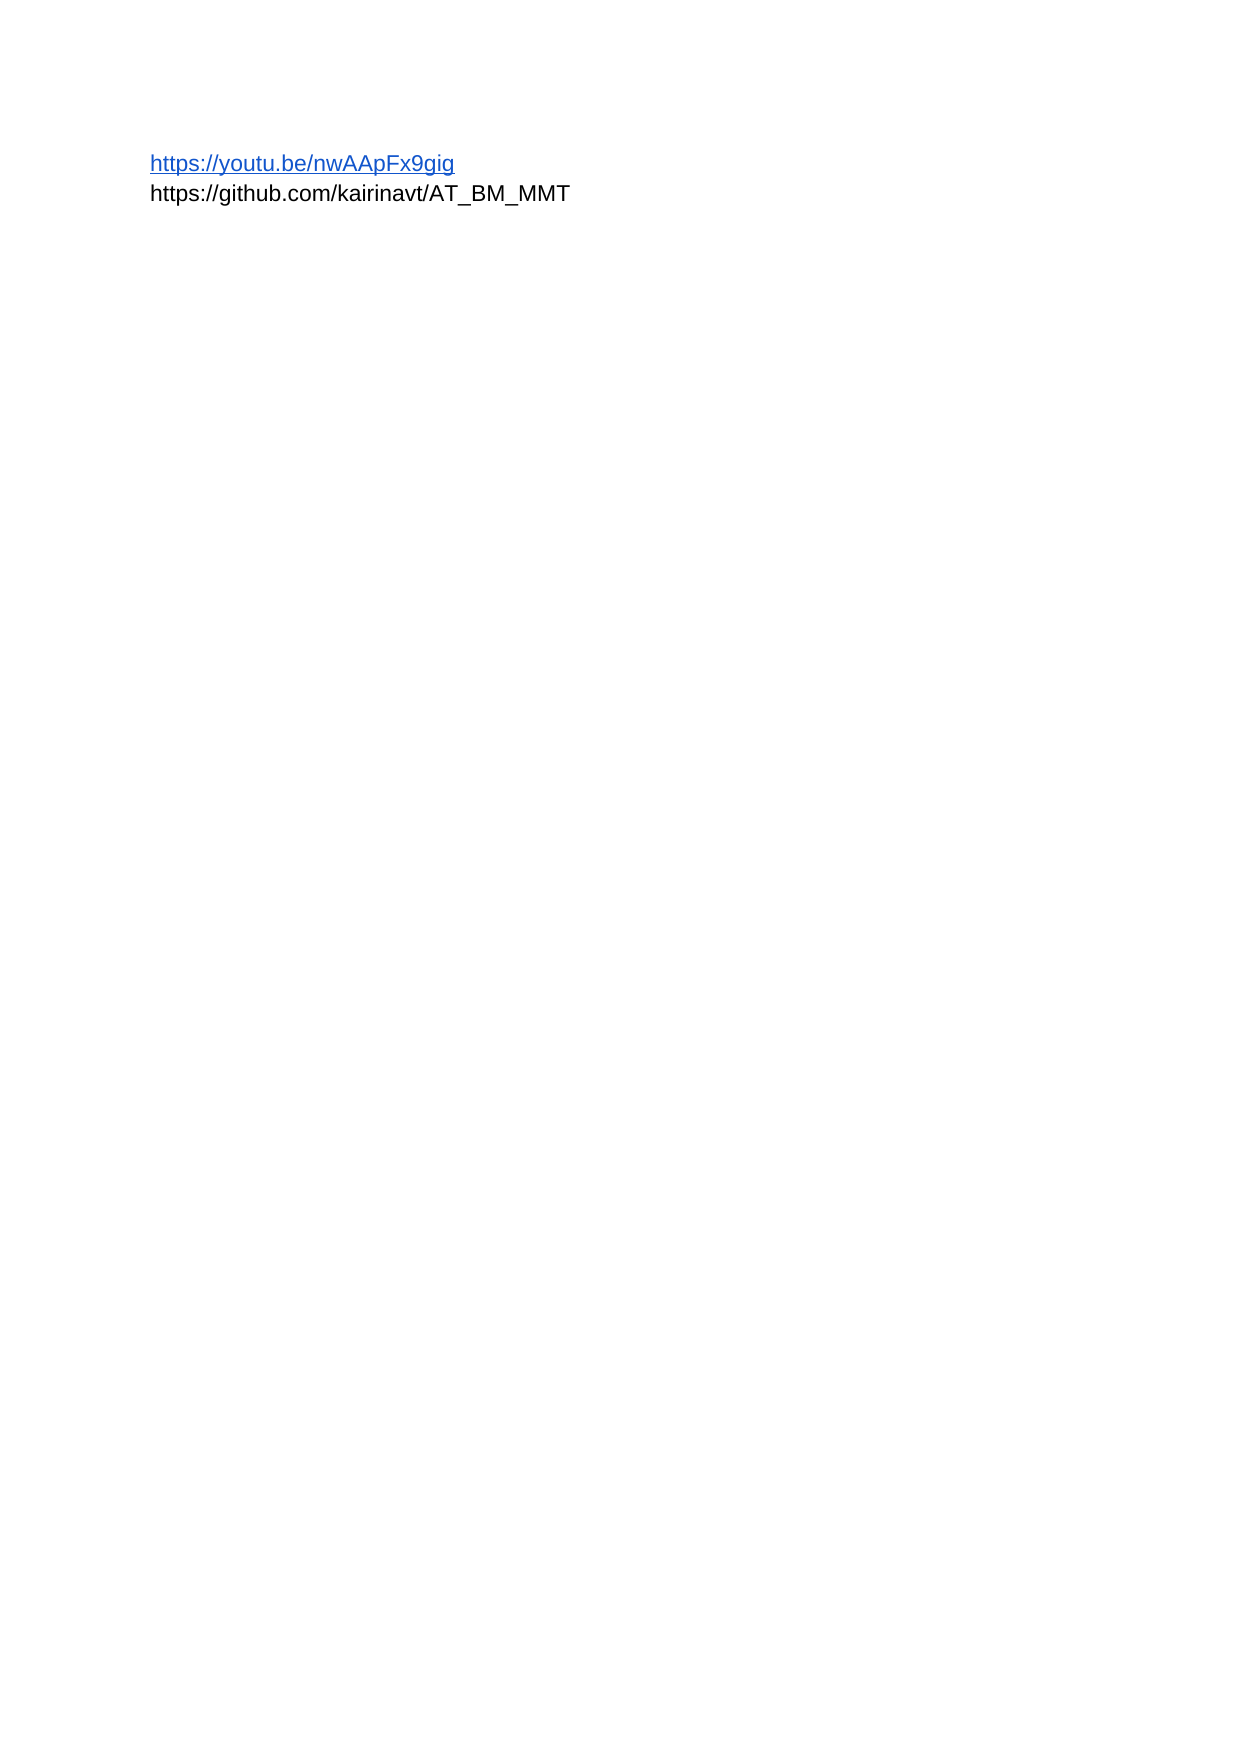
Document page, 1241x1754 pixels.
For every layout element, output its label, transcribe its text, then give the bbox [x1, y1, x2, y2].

text https://youtu.be/nwAApFx9gig https://github.com/kairinavt/AT_BM_MMT [150, 150, 1090, 207]
